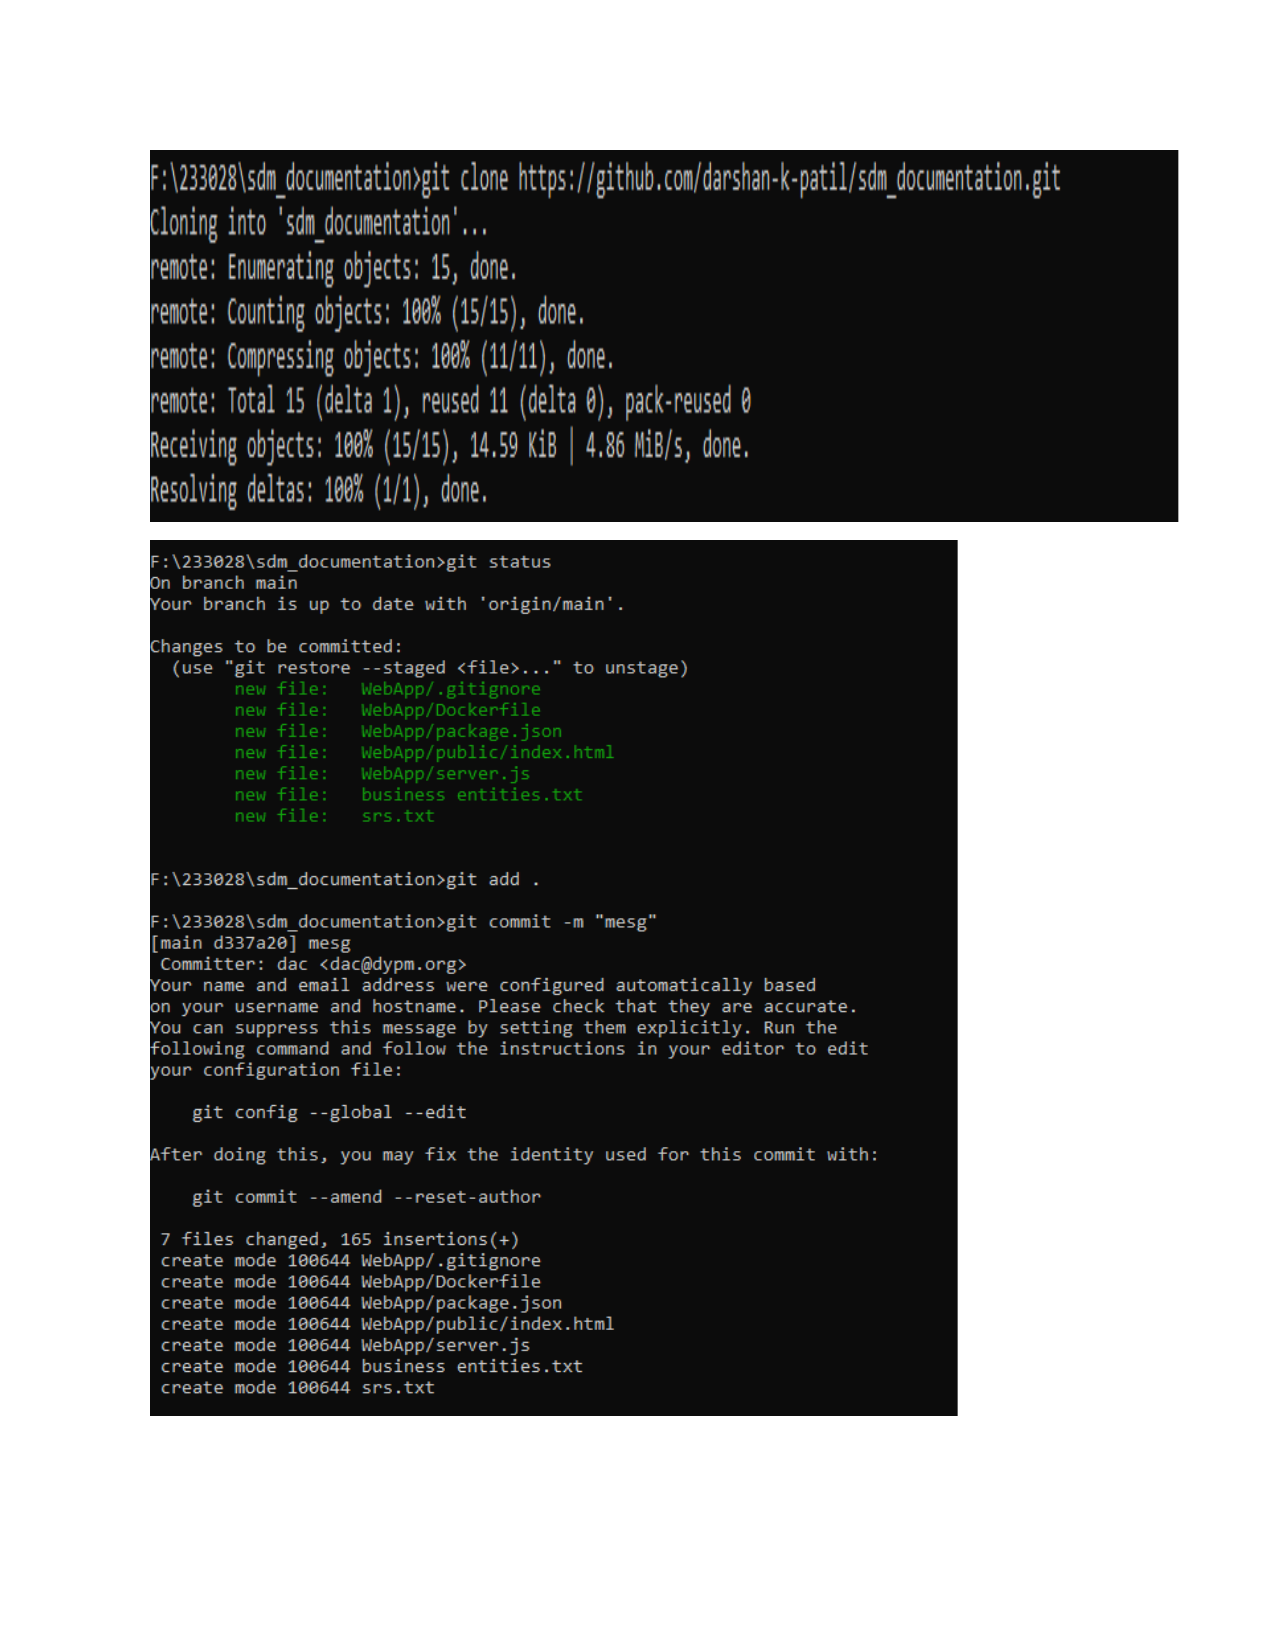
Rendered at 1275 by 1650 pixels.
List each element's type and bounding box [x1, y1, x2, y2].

picture [150, 150, 1179, 522]
picture [150, 540, 958, 1416]
